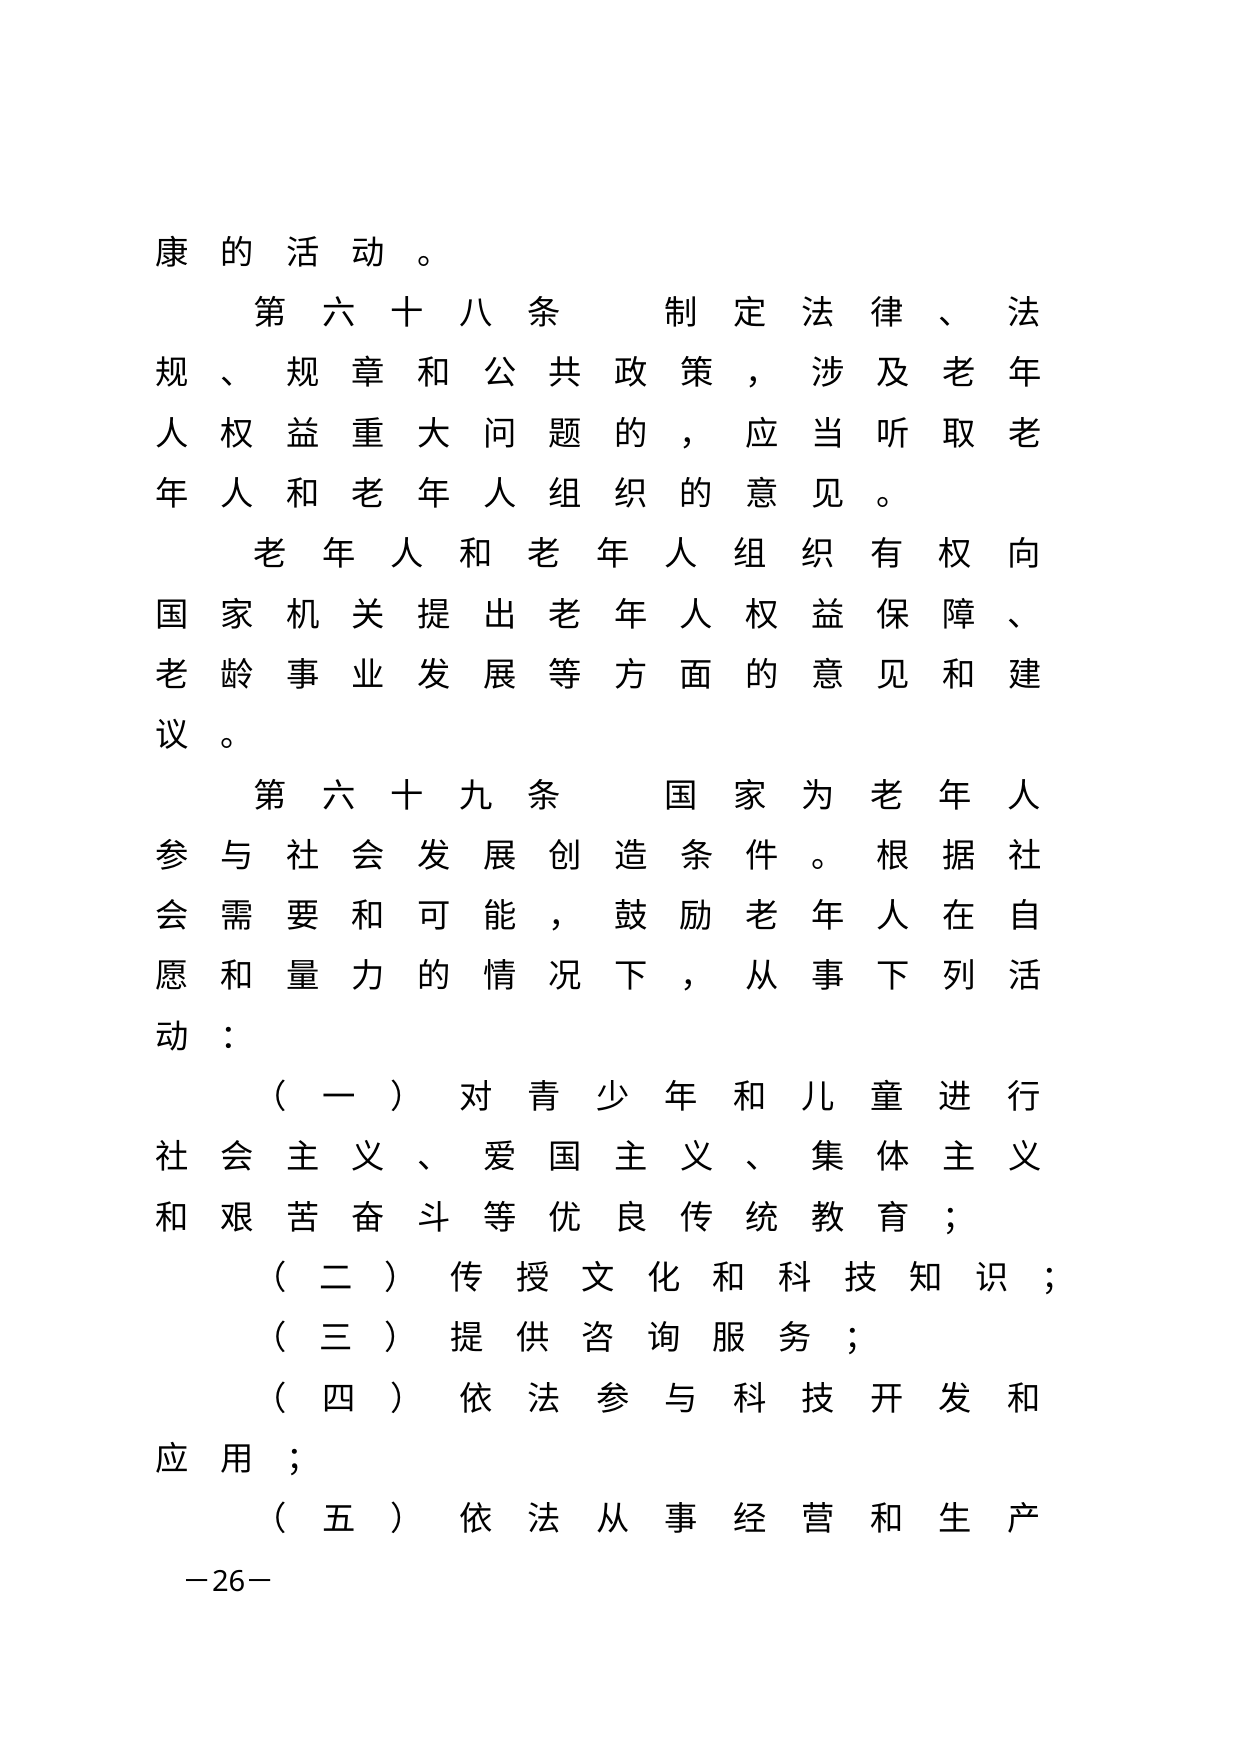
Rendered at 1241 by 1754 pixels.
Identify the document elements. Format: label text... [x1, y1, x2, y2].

text 老年人和老年人组织有权向国家机关提出老年人权益保障、老龄事业发展等方面的意见和建议。 [155, 521, 1073, 762]
text 第六十七条 老年人可以通过老年人组织，开展有益身心健康的活动。 [155, 219, 1073, 280]
text 第六十九条 国家为老年人参与社会发展创造条件。根据社会需要和可能，鼓励老年人在自愿和量力的情况下，从事下列活动： [155, 762, 1073, 1064]
text （五）依法从事经营和生产活动； [155, 1486, 1073, 1546]
text （三）提供咨询服务； [155, 1305, 1073, 1365]
text （四）依法参与科技开发和应用； [155, 1365, 1073, 1486]
text （二）传授文化和科技知识； [155, 1245, 1073, 1305]
text 第六十八条 制定法律、法规、规章和公共政策，涉及老年人权益重大问题的，应当听取老年人和老年人组织的意见。 [155, 280, 1073, 521]
text （一）对青少年和儿童进行社会主义、爱国主义、集体主义和艰苦奋斗等优良传统教育； [155, 1064, 1073, 1245]
